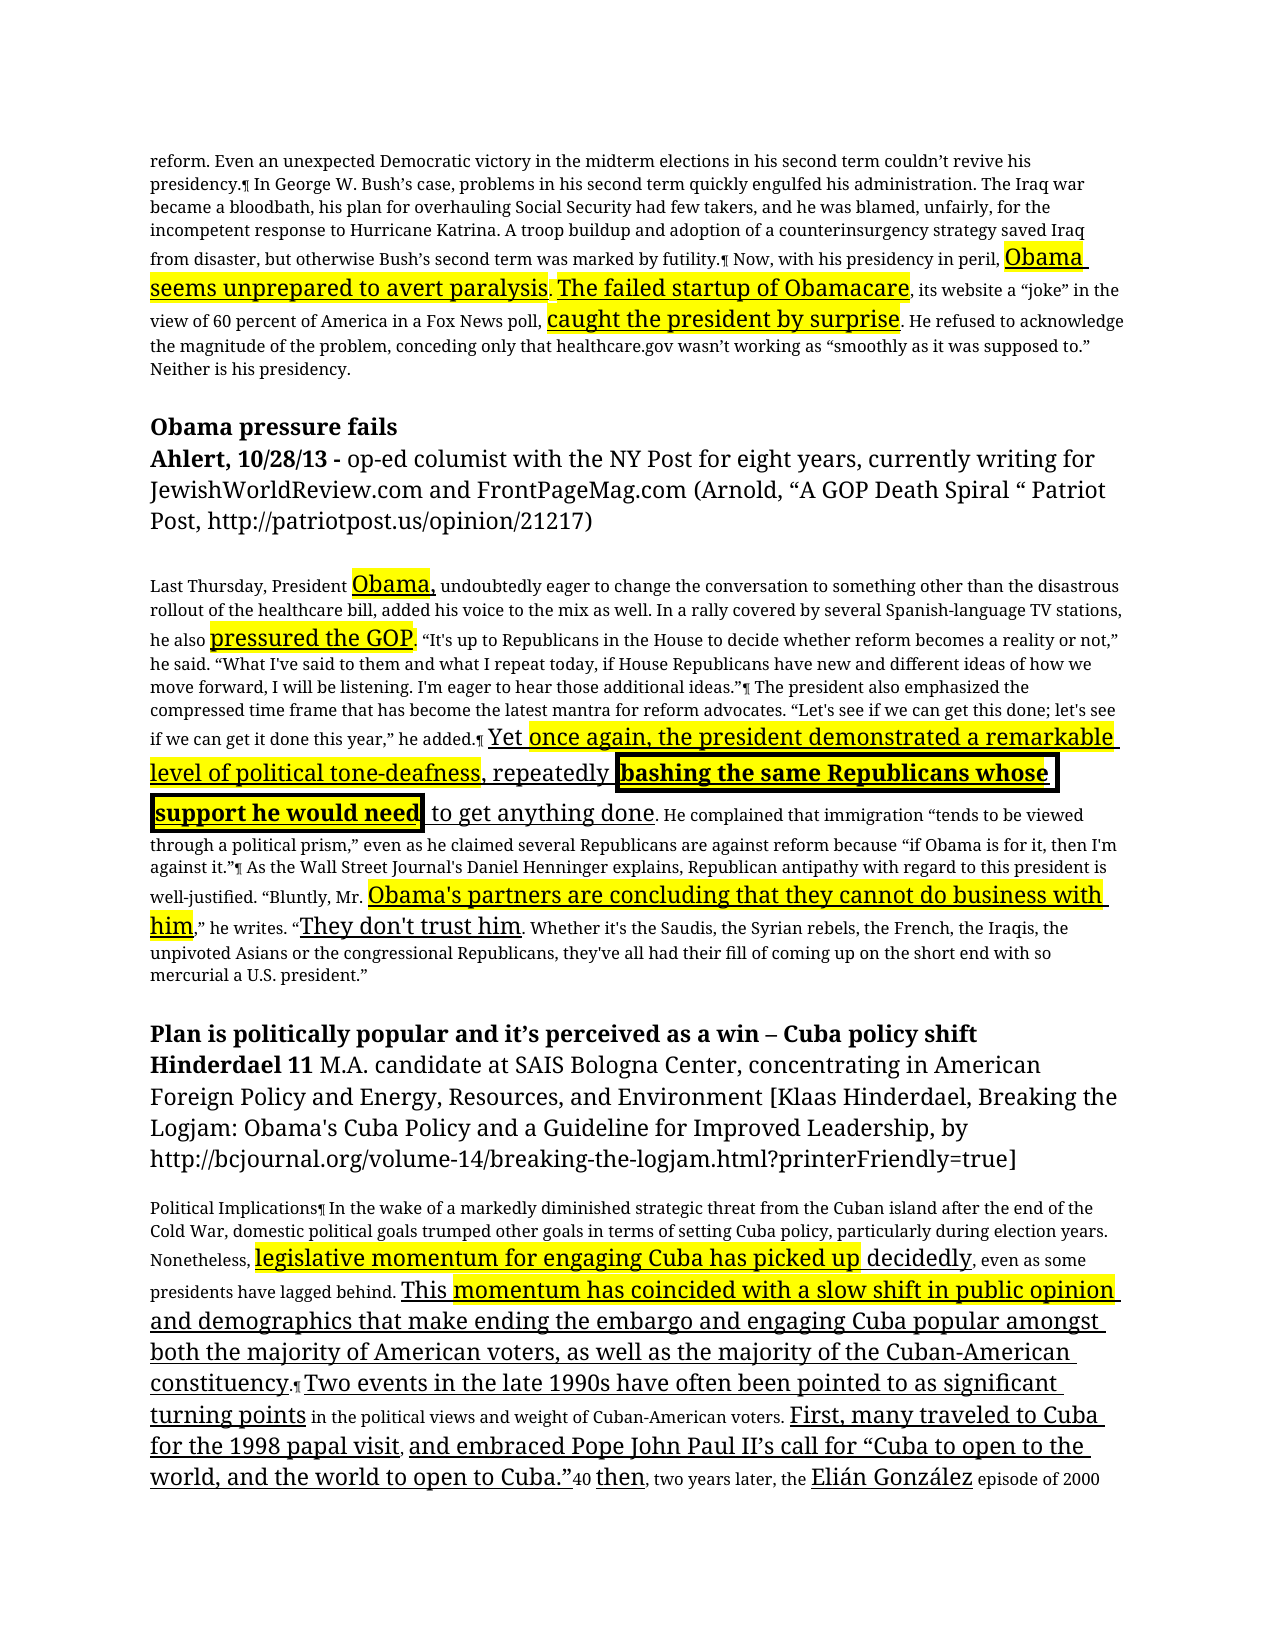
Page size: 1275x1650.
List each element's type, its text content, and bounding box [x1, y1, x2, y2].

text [150, 1197, 1125, 1492]
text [150, 150, 1125, 380]
text Ahlert, 10/28/13 - op-ed columist with the NY Post for eight years, currently writing for JewishWorldReview.com and FrontPageMag.com (Arnold, “A GOP Death Spiral “ Patriot Post, http://patriotpost.us/opinion/21217) [150, 442, 1125, 536]
text Hinderdael 11 M.A. candidate at SAIS Bologna Center, concentrating in American Foreign Policy and Energy, Resources, and Environment [Klaas Hinderdael, Breaking the Logjam: Obama's Cuba Policy and a Guideline for Improved Leadership, by http://bcjournal.org/volume-14/breaking-the-logjam.html?printerFriendly=true] [150, 1049, 1125, 1174]
text Last Thursday, President Obama, undoubtedly eager to change the conversation to something other than the disastrous rollout of the healthcare bill, added his voice to the mix as well. In a rally covered by several Spanish-language TV stations, he also pressured the GOP. “It's up to Republicans in the House to decide whether reform becomes a reality or not,” he said. “What I've said to them and what I repeat today, if House Republicans have new and different ideas of how we move forward, I will be listening. I'm eager to hear those additional ideas.”¶ The president also emphasized the compressed time frame that has become the latest mantra for reform advocates. “Let's see if we can get this done; let's see if we can get it done this year,” he added.¶ Yet once again, the president demonstrated a remarkable level of political tone-deafness, repeatedly bashing the same Republicans whose support he would need to get anything done. He complained that immigration “tends to be viewed through a political prism,” even as he claimed several Republicans are against reform because “if Obama is for it, then I'm against it.”¶ As the Wall Street Journal's Daniel Henninger explains, Republican antipathy with regard to this president is well-justified. “Bluntly, Mr. Obama's partners are concluding that they cannot do business with him,” he writes. “They don't trust him. Whether it's the Saudis, the Syrian rebels, the French, the Iraqis, the unpivoted Asians or the congressional Republicans, they've all had their fill of coming up on the short end with so mercurial a U.S. president.” [150, 567, 1125, 987]
text Plan is politically popular and it’s perceived as a win – Cuba policy shift [150, 1018, 1125, 1049]
text Obama pressure fails [150, 411, 1125, 442]
